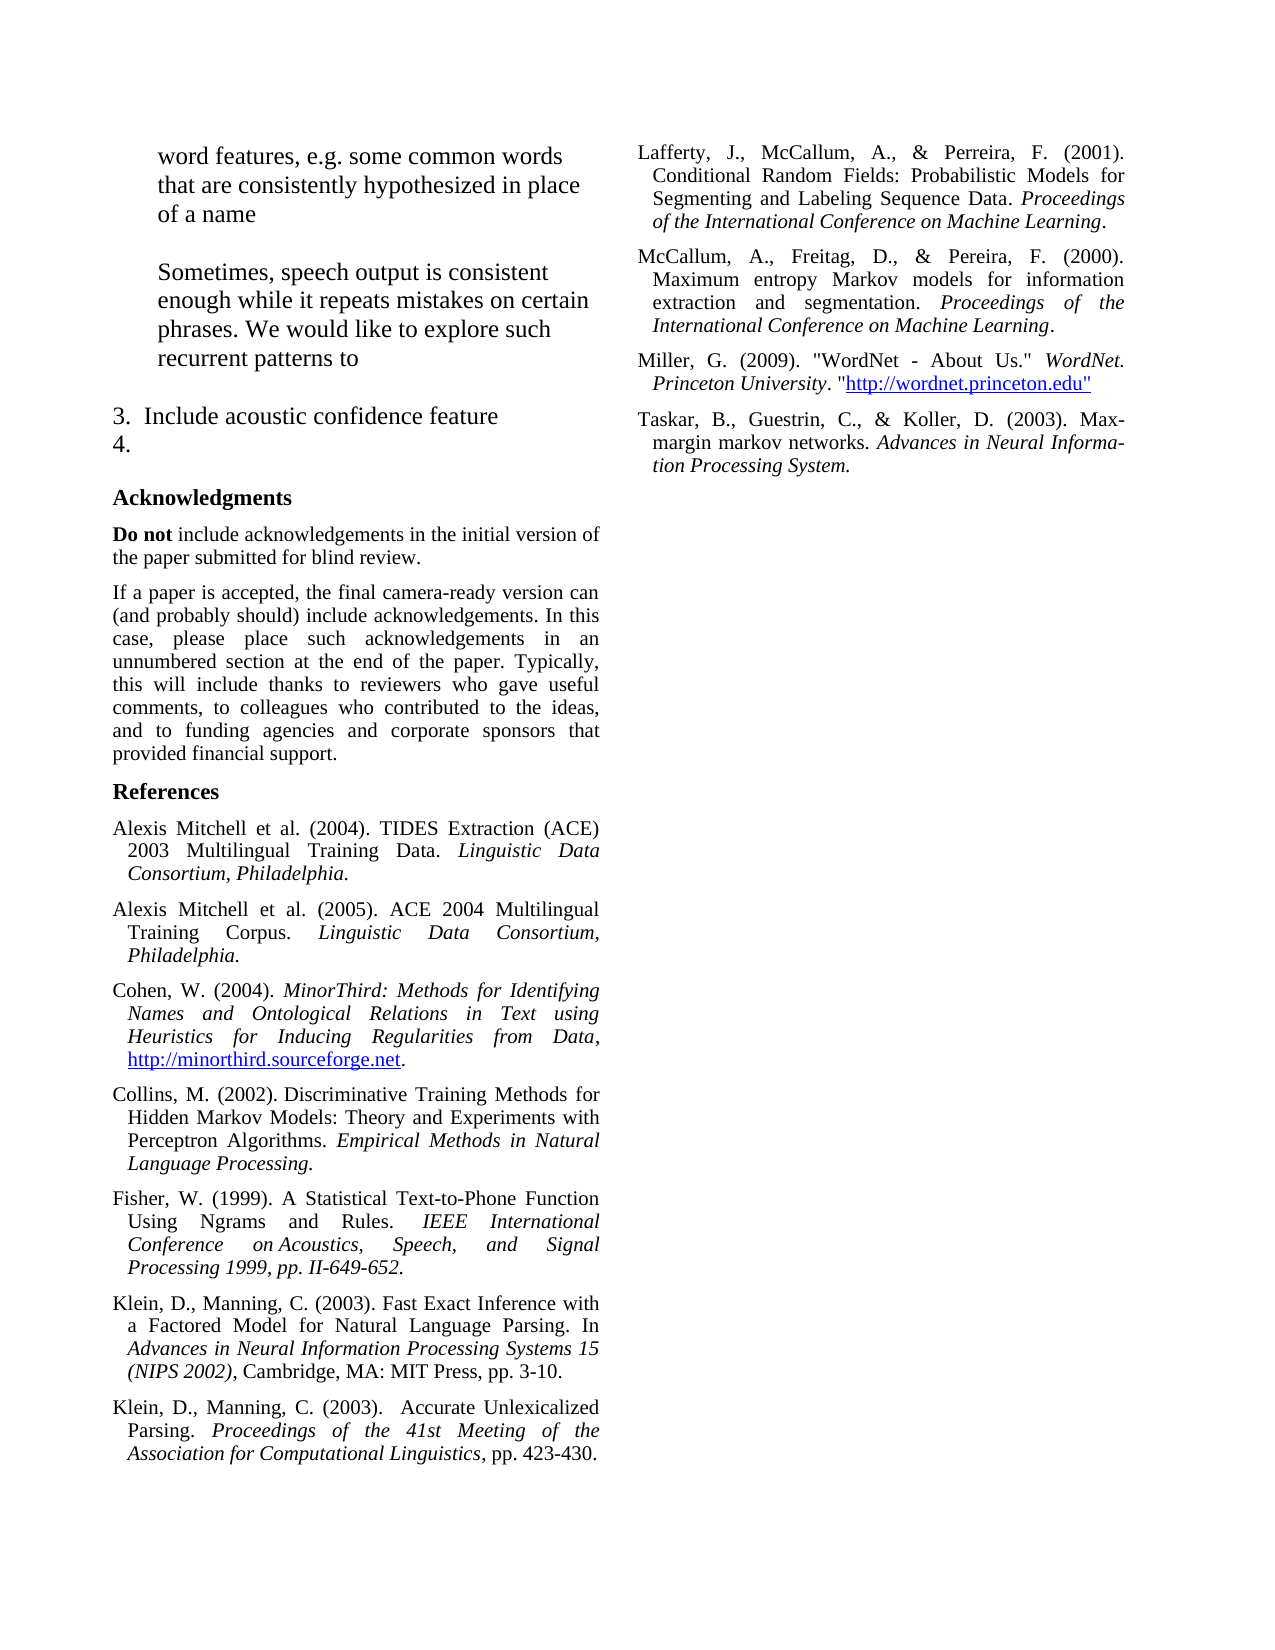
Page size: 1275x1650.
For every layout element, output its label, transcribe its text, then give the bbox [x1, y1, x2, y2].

list Include acoustic confidence feature [112, 401, 600, 429]
text Sometimes, speech output is consistent enough while it repeats mistakes on certain phrases. We would like to explore such recurrent patterns to [157, 257, 600, 372]
text McCallum, A., Freitag, D., & Pereira, F. (2000). Maximum entropy Markov models for information extraction and segmentation. Proceedings of the International Conference on Machine Learning. [637, 245, 1125, 337]
text Do not include acknowledgements in the initial version of the paper submitted for blind review. [112, 523, 600, 569]
text Alexis Mitchell et al. (2005). ACE 2004 Multilingual Training Corpus. Linguistic Data Consortium, Philadelphia. [112, 898, 600, 967]
subtitle Acknowledgments [112, 487, 600, 510]
text Lafferty, J., McCallum, A., & Perreira, F. (2001). Conditional Random Fields: Probabilistic Models for Segmenting and Labeling Sequence Data. Proceedings of the International Conference on Machine Learning. [637, 141, 1125, 233]
text Miller, G. (2009). "WordNet - About Us." WordNet. Princeton University. "http://wordnet.princeton.edu" [637, 349, 1125, 395]
text Alexis Mitchell et al. (2004). TIDES Extraction (ACE) 2003 Multilingual Training Data. Linguistic Data Consortium, Philadelphia. [112, 817, 600, 885]
text Cohen, W. (2004). MinorThird: Methods for Identifying Names and Ontological Relations in Text using Heuristics for Inducing Regularities from Data, http://minorthird.sourceforge.net. [112, 979, 600, 1071]
text Collins, M. (2002). Discriminative Training Methods for Hidden Markov Models: Theory and Experiments with Perceptron Algorithms. Empirical Methods in Natural Language Processing. [112, 1083, 600, 1175]
subtitle References [112, 781, 600, 804]
text Taskar, B., Guestrin, C., & Koller, D. (2003). Max- margin markov networks. Advances in Neural Informa- tion Processing System. [637, 408, 1125, 477]
text If a paper is accepted, the final camera-ready version can (and probably should) include acknowledgements. In this case, please place such acknowledgements in an unnumbered section at the end of the paper. Typically, this will include thanks to reviewers who gave useful comments, to colleagues who contributed to the ideas, and to funding agencies and corporate sponsors that provided financial support. [112, 581, 600, 764]
text Fisher, W. (1999). A Statistical Text-to-Phone Function Using Ngrams and Rules. IEEE International Conference on Acoustics, Speech, and Signal Processing 1999, pp. II-649-652. [112, 1187, 600, 1279]
